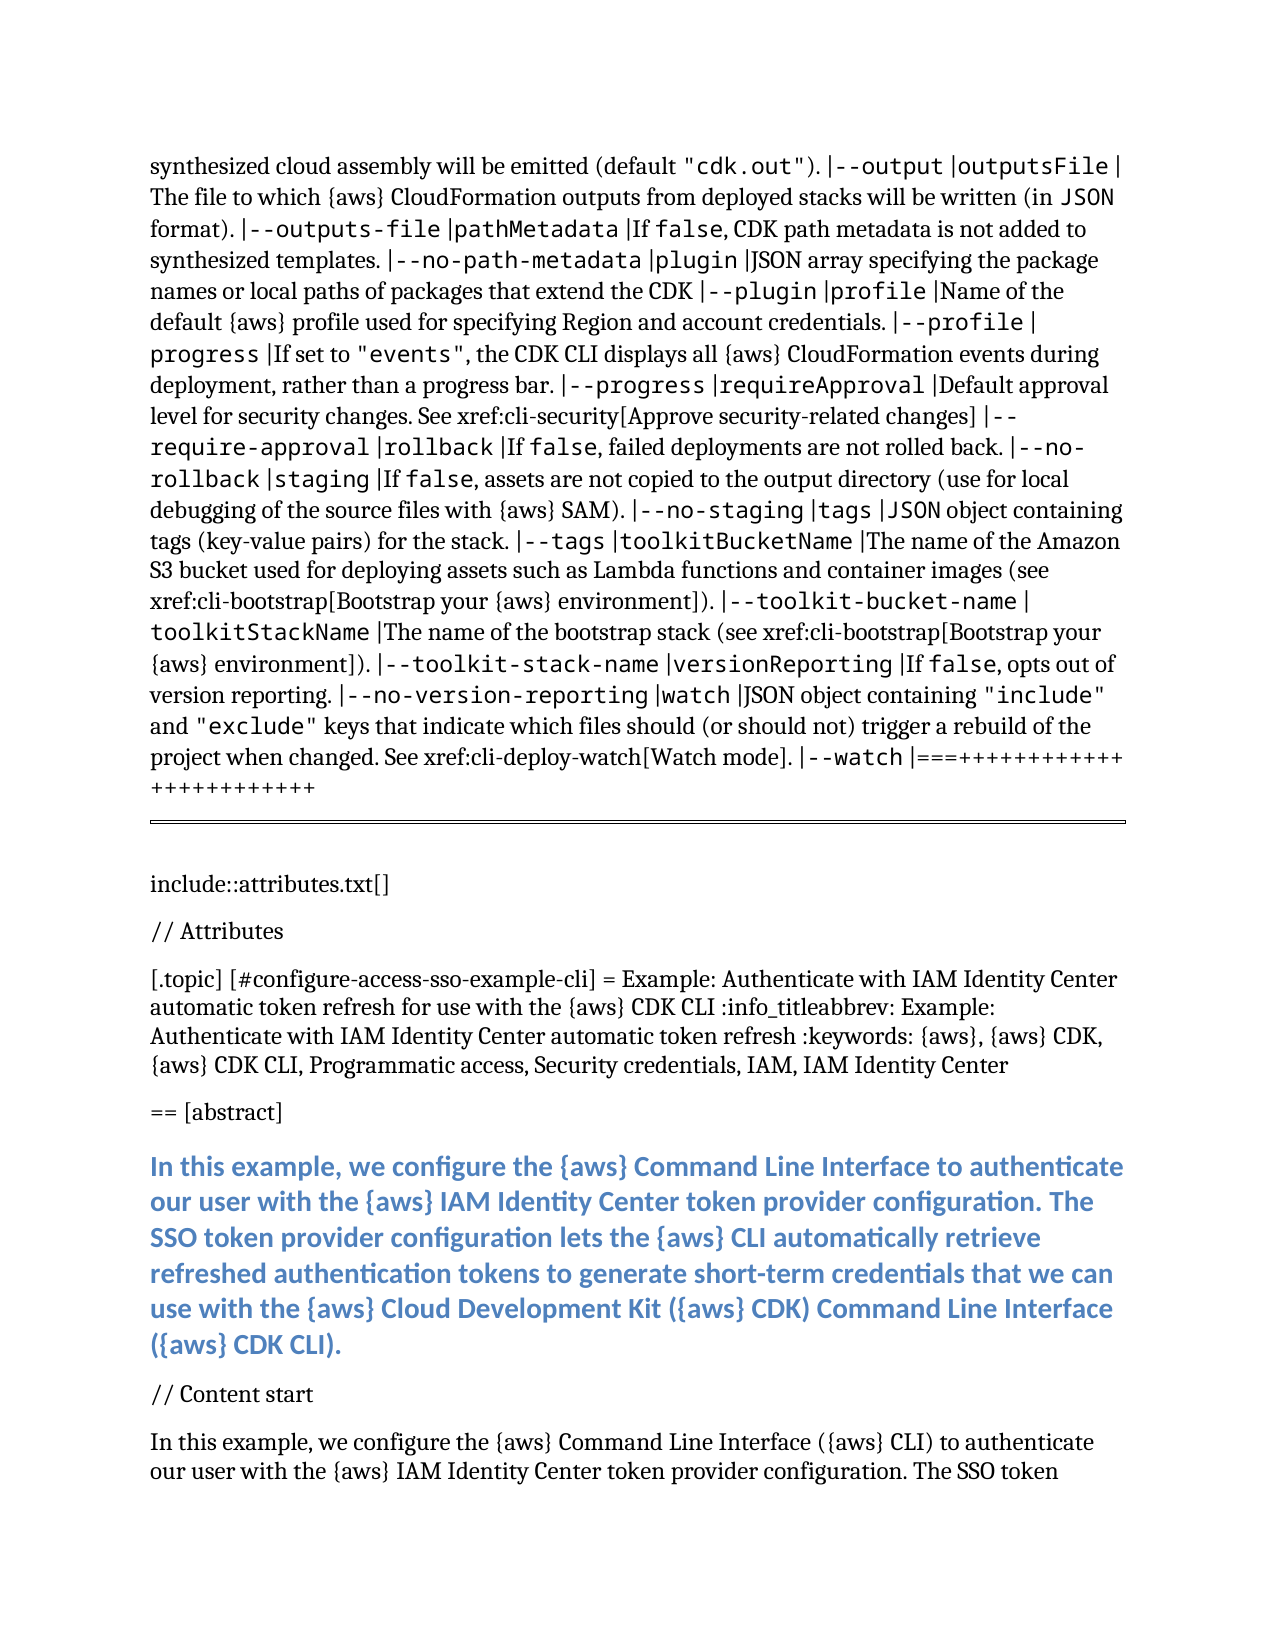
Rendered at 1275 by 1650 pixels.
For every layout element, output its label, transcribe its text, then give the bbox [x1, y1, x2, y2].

text // Attributes [150, 917, 1125, 946]
text include::attributes.txt[] [150, 869, 1125, 898]
text [.topic] [#configure-access-sso-example-cli] = Example: Authenticate with IAM Identity Center automatic token refresh for use with the {aws} CDK CLI :info_titleabbrev: Example: Authenticate with IAM Identity Center automatic token refresh :keywords: {aws}, {aws} CDK, {aws} CDK CLI, Programmatic access, Security credentials, IAM, IAM Identity Center [150, 964, 1125, 1079]
subtitle In this example, we configure the {aws} Command Line Interface to authenticate our user with the {aws} IAM Identity Center token provider configuration. The SSO token provider configuration lets the {aws} CLI automatically retrieve refreshed authentication tokens to generate short-term credentials that we can use with the {aws} Cloud Development Kit ({aws} CDK) Command Line Interface ({aws} CDK CLI). [150, 1148, 1125, 1362]
text // Content start [150, 1380, 1125, 1409]
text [150, 150, 1125, 801]
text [150, 1428, 1125, 1485]
text == [abstract] [150, 1098, 1125, 1127]
